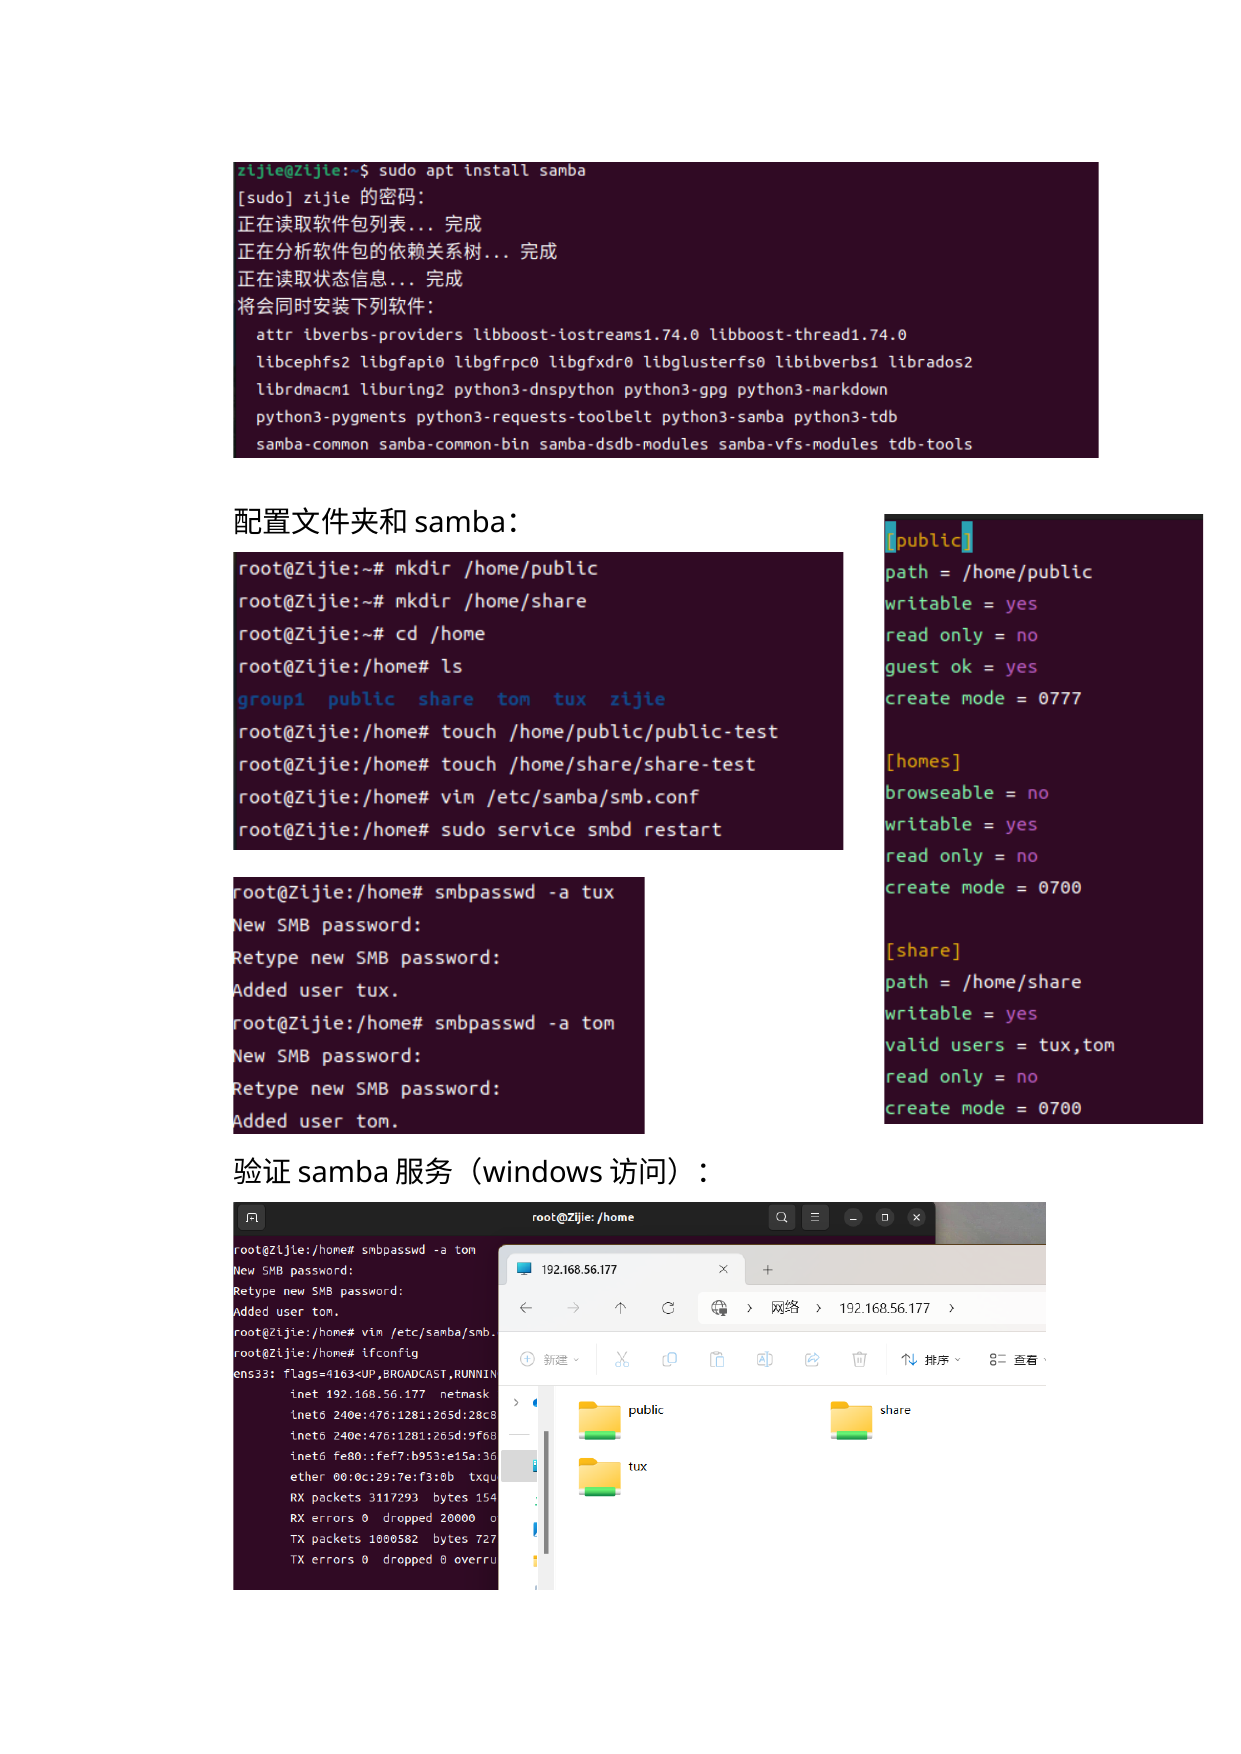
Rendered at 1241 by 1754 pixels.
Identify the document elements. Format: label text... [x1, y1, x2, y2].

picture [233, 162, 1099, 458]
picture [884, 514, 1204, 1124]
list 验证samba服务（windows访问）： [233, 1137, 1053, 1202]
list 配置文件夹和samba： [233, 487, 1053, 552]
